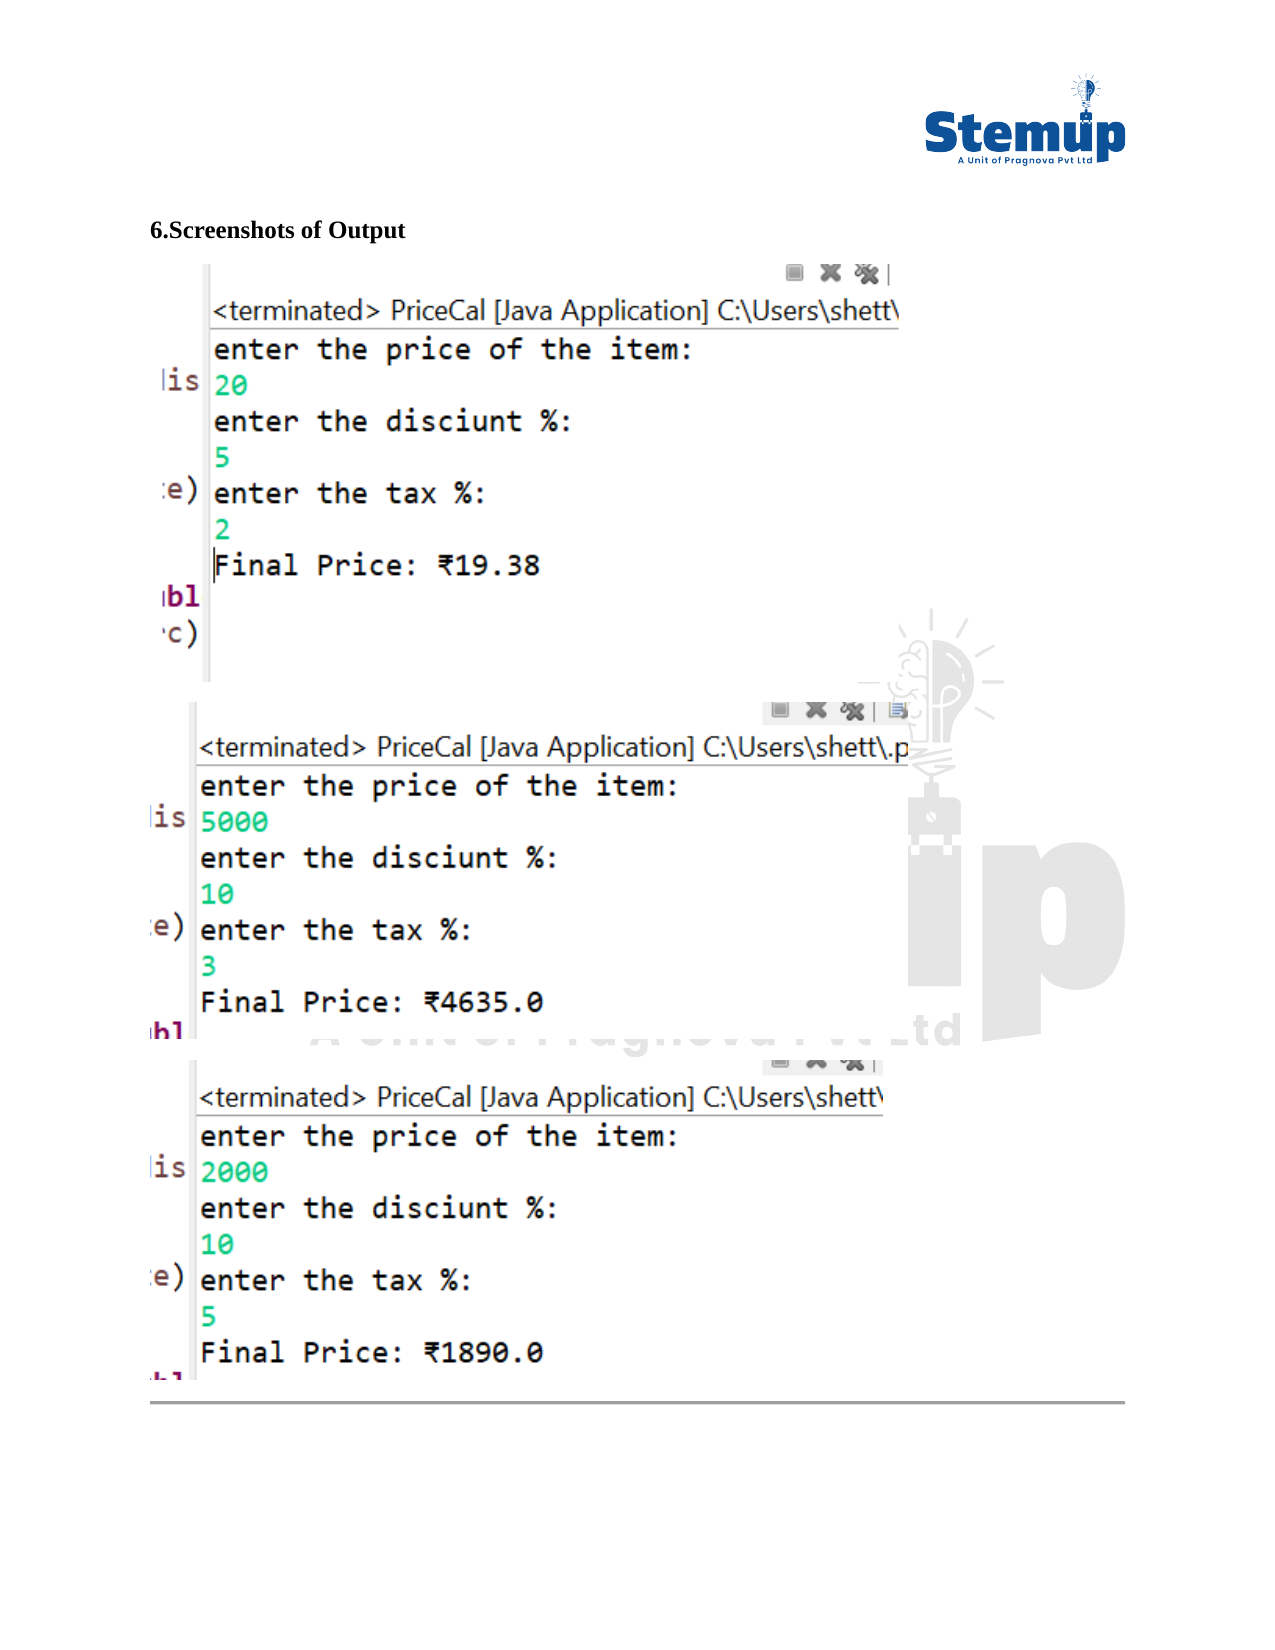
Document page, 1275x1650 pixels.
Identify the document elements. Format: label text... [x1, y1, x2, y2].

picture [925, 73, 1125, 166]
picture [150, 702, 908, 1039]
text 6.Screenshots of Output [150, 215, 1125, 244]
picture [162, 264, 899, 682]
picture [150, 1060, 883, 1380]
